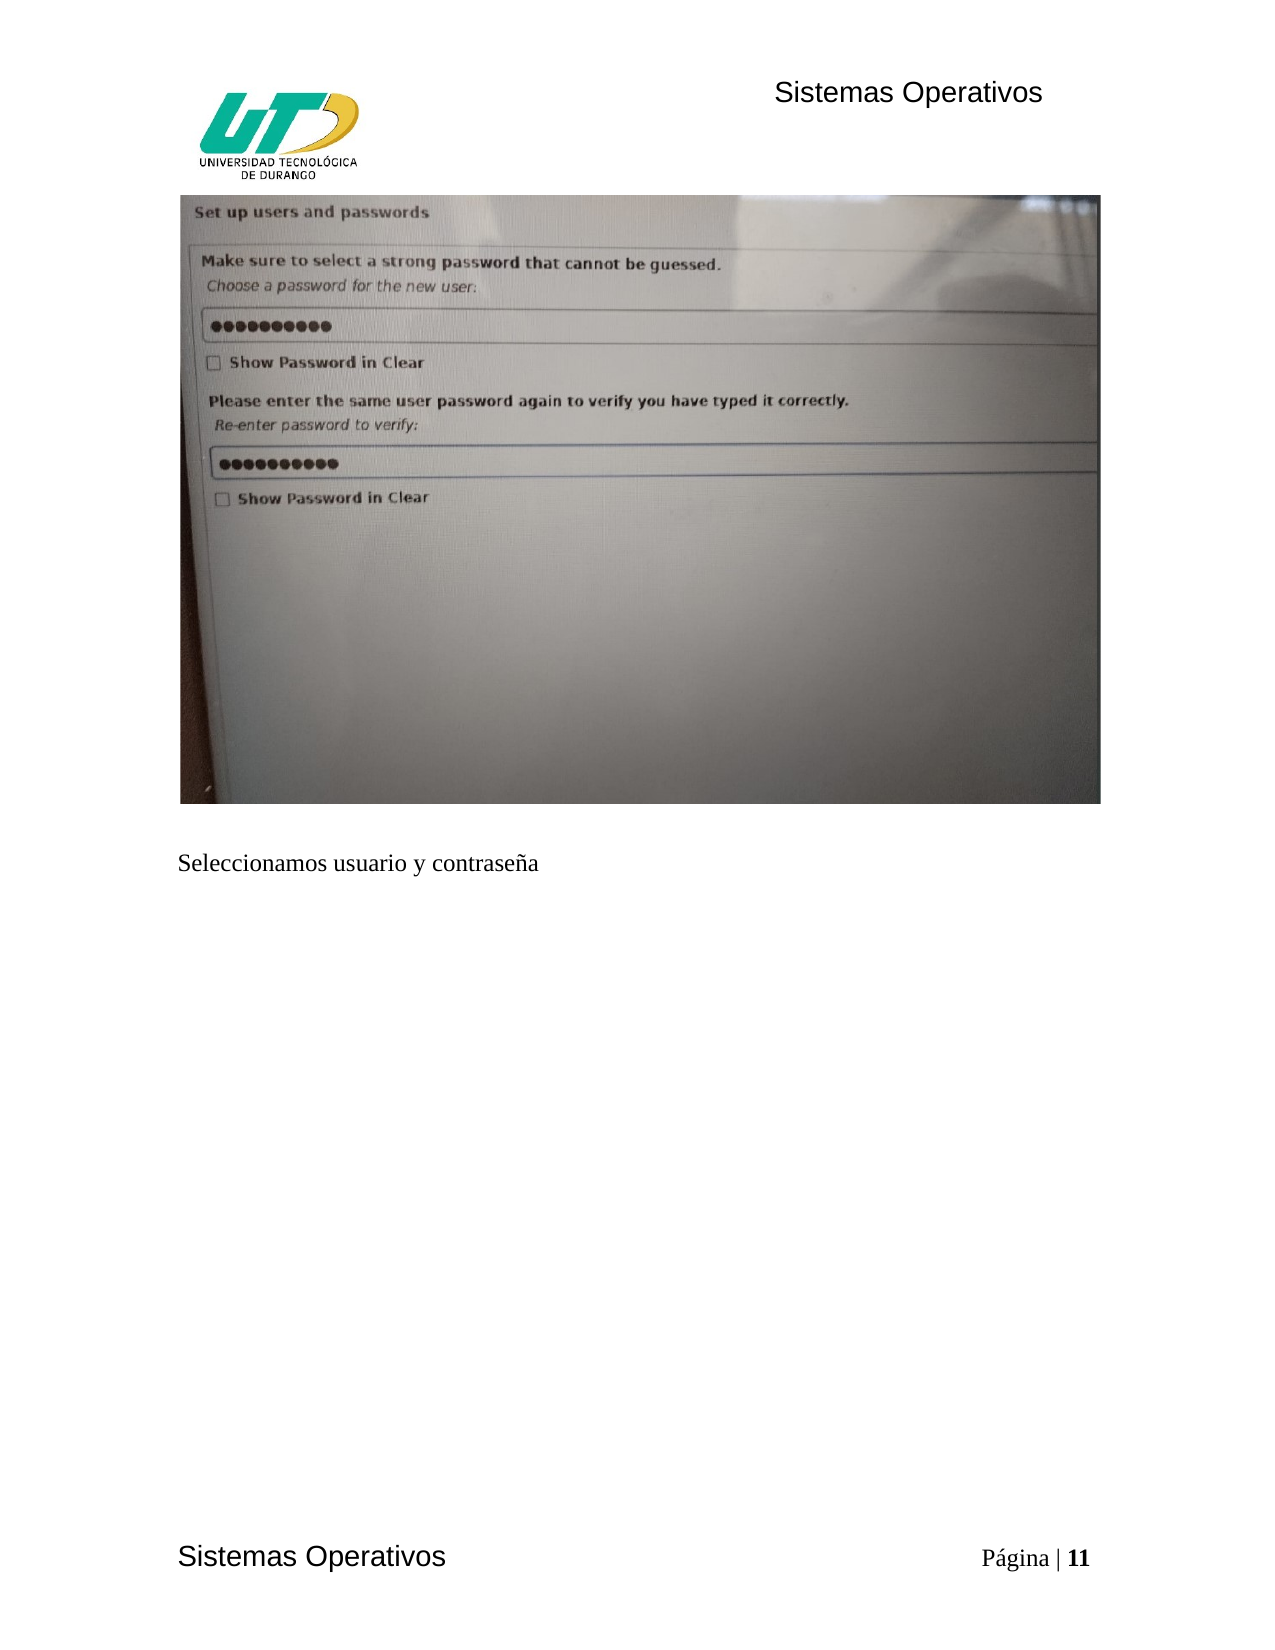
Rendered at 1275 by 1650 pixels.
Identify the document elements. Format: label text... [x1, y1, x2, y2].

picture [180, 76, 1101, 804]
text Seleccionamos usuario y contraseña [177, 848, 1098, 877]
